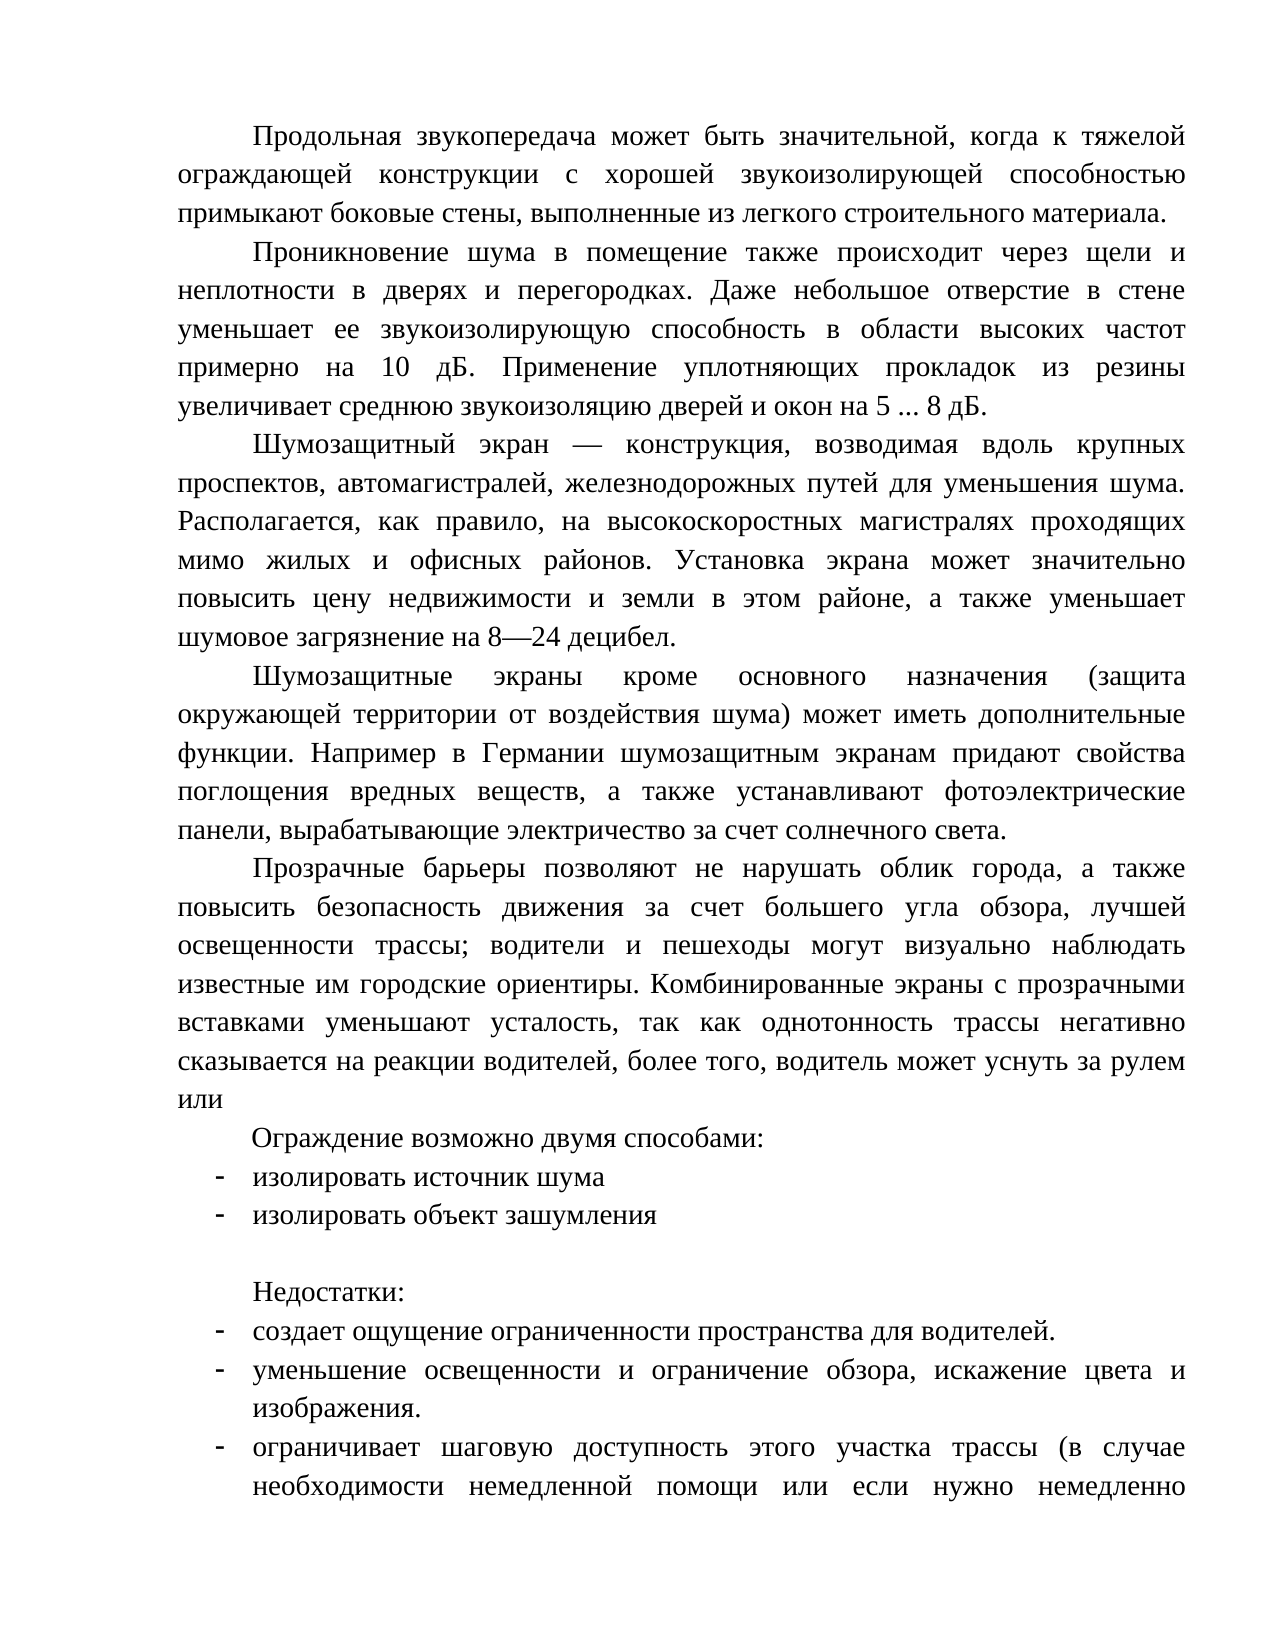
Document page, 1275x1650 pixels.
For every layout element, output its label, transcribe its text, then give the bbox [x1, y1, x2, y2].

list изолировать источник шума [215, 1159, 1186, 1192]
list cоздает ощущение ограниченности пространства для водителей. [215, 1313, 1186, 1347]
text Прозрачные барьеры позволяют не нарушать облик города, а также повысить безопасность движения за счет большего угла обзора, лучшей освещенности трассы; водители и пешеходы могут визуально наблюдать известные им городские ориентиры. Комбинированные экраны с прозрачными вставками уменьшают усталость, так как однотонность трассы негативно сказывается на реакции водителей, более того, водитель может уснуть за рулем или [177, 850, 1186, 1115]
list уменьшение освещенности и ограничение обзора, искажение цвета и изображения. [215, 1352, 1186, 1424]
text Продольная звукопередача может быть значительной, когда к тяжелой ограждающей конструкции с хорошей звукоизолирующей способностью примыкают боковые стены, выполненные из легкого строительного материала. [177, 118, 1186, 229]
list изолировать объект зашумления [215, 1197, 1186, 1231]
list Недостатки: [252, 1274, 1186, 1308]
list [215, 1429, 1186, 1501]
text Шумозащитный экран — конструкция, возводимая вдоль крупных проспектов, автомагистралей, железнодорожных путей для уменьшения шума. Располагается, как правило, на высокоскоростных магистралях проходящих мимо жилых и офисных районов. Установка экрана может значительно повысить цену недвижимости и земли в этом районе, а также уменьшает шумовое загрязнение на 8—24 децибел. [177, 426, 1186, 653]
text Шумозащитные экраны кроме основного назначения (защита окружающей территории от воздействия шума) может иметь дополнительные функции. Например в Германии шумозащитным экранам придают свойства поглощения вредных веществ, а также устанавливают фотоэлектрические панели, вырабатывающие электричество за счет солнечного света. [177, 658, 1186, 845]
text Ограждение возможно двумя способами: [177, 1120, 1186, 1154]
text Проникновение шума в помещение также происходит через щели и неплотности в дверях и перегородках. Даже небольшое отверстие в стене уменьшает ее звукоизолирующую способность в области высоких частот примерно на 10 дБ. Применение уплотняющих прокладок из резины увеличивает среднюю звукоизоляцию дверей и окон на 5 ... 8 дБ. [177, 234, 1186, 421]
